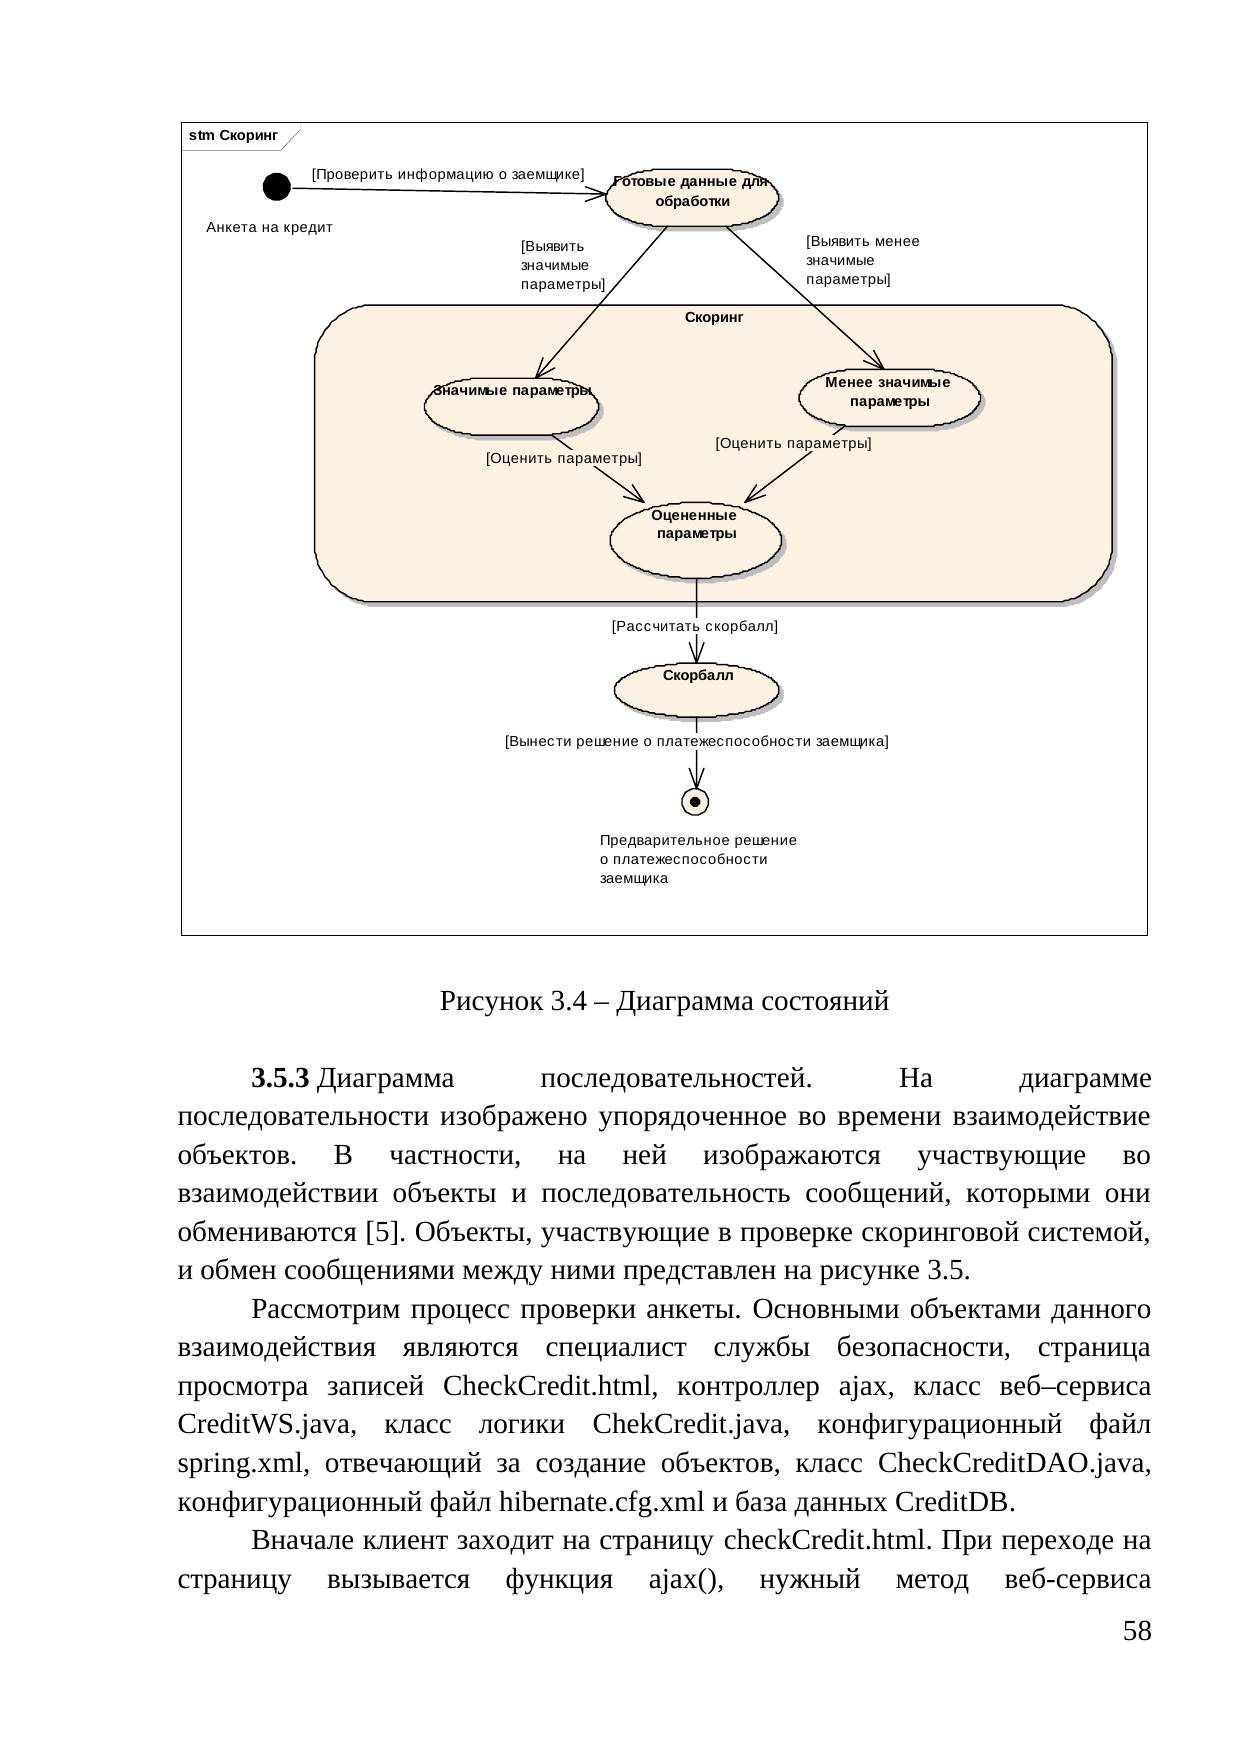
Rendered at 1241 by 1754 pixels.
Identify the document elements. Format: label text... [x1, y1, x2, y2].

text Рассмотрим процесс проверки анкеты. Основными объектами данного взаимодействия являются специалист службы безопасности, страница просмотра записей CheckCredit.html, контроллер ajax, класс веб–сервиса CreditWS.java, класс логики ChekCredit.java, конфигурационный файл spring.xml, отвечающий за создание объектов, класс CheckCreditDAO.java, конфигурационный файл hibernate.cfg.xml и база данных CreditDB. [177, 1291, 1152, 1517]
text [177, 1522, 1152, 1594]
list Диаграмма последовательностей. На диаграмме последовательности изображено упорядоченное во времени взаимодействие объектов. В частности, на ней изображаются участвующие во взаимодействии объекты и последовательность сообщений, которыми они обмениваются [5]. Объекты, участвующие в проверке скоринговой системой, и обмен сообщениями между ними представлен на рисунке 3.5. [177, 1060, 1152, 1286]
text Рисунок 3.4 – Диаграмма состояний [177, 983, 1152, 1016]
